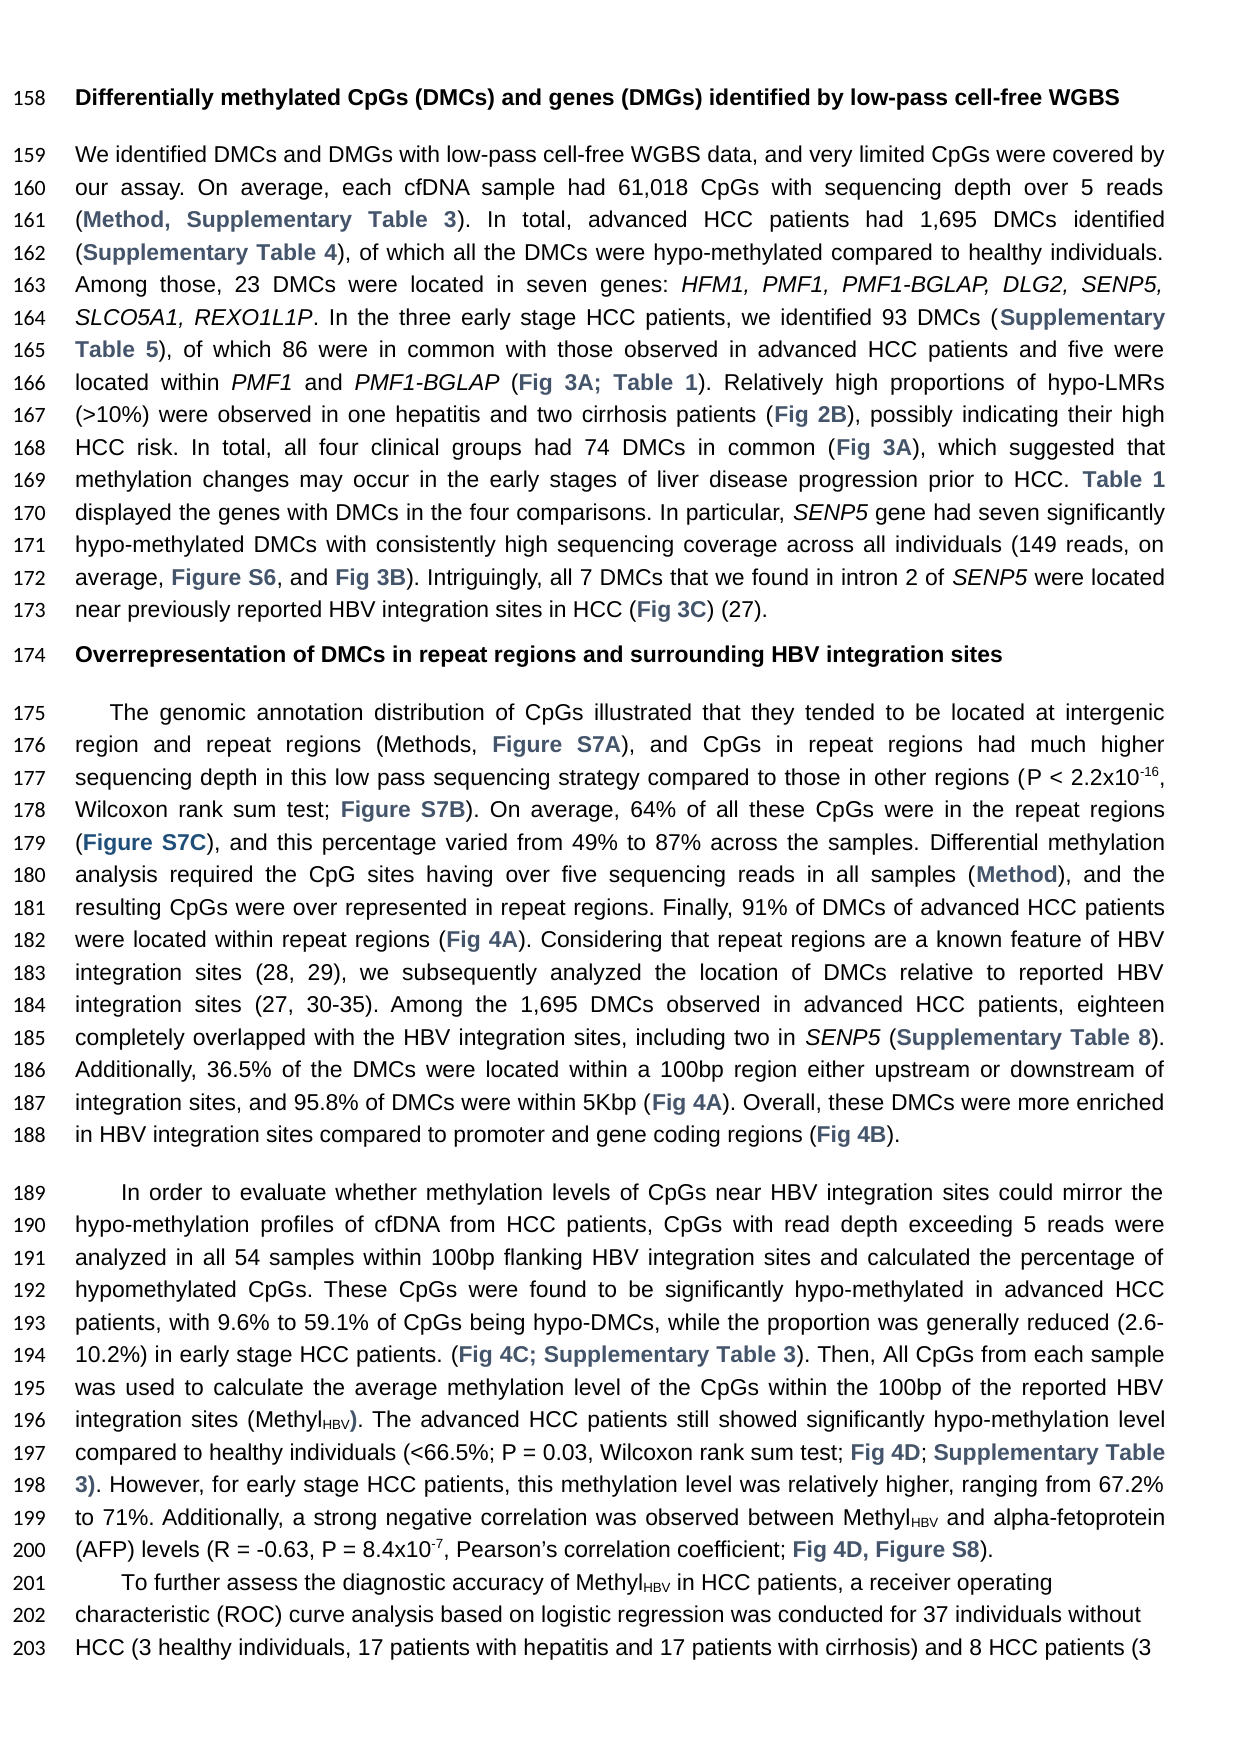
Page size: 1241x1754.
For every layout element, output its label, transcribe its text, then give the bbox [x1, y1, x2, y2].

subtitle Differentially methylated CpGs (DMCs) and genes (DMGs) identified by low-pass cell-free WGBS [75, 81, 1165, 113]
subtitle Overrepresentation of DMCs in repeat regions and surrounding HBV integration sites [75, 638, 1165, 671]
text In order to evaluate whether methylation levels of CpGs near HBV integration sites could mirror the hypo-methylation profiles of cfDNA from HCC patients, CpGs with read depth exceeding 5 reads were analyzed in all 54 samples within 100bp flanking HBV integration sites and calculated the percentage of hypomethylated CpGs. These CpGs were found to be significantly hypo-methylated in advanced HCC patients, with 9.6% to 59.1% of CpGs being hypo-DMCs, while the proportion was generally reduced (2.6-10.2%) in early stage HCC patients. (Fig 4C; Supplementary Table 3). Then, All CpGs from each sample was used to calculate the average methylation level of the CpGs within the 100bp of the reported HBV integration sites (MethylHBV). The advanced HCC patients still showed significantly hypo-methylation level compared to healthy individuals (<66.5%; P = 0.03, Wilcoxon rank sum test; Fig 4D; Supplementary Table 3). However, for early stage HCC patients, this methylation level was relatively higher, ranging from 67.2% to 71%. Additionally, a strong negative correlation was observed between MethylHBV and alpha-fetoprotein (AFP) levels (R = -0.63, P = 8.4x10-7, Pearson’s correlation coefficient; Fig 4D, Figure S8). [75, 1176, 1165, 1566]
text We identified DMCs and DMGs with low-pass cell-free WGBS data, and very limited CpGs were covered by our assay. On average, each cfDNA sample had 61,018 CpGs with sequencing depth over 5 reads (Method, Supplementary Table 3). In total, advanced HCC patients had 1,695 DMCs identified (Supplementary Table 4), of which all the DMCs were hypo-methylated compared to healthy individuals. Among those, 23 DMCs were located in seven genes: HFM1, PMF1, PMF1-BGLAP, DLG2, SENP5, SLCO5A1, REXO1L1P. In the three early stage HCC patients, we identified 93 DMCs (Supplementary Table 5), of which 86 were in common with those observed in advanced HCC patients and five were located within PMF1 and PMF1-BGLAP (Fig 3A; Table 1). Relatively high proportions of hypo-LMRs (>10%) were observed in one hepatitis and two cirrhosis patients (Fig 2B), possibly indicating their high HCC risk. In total, all four clinical groups had 74 DMCs in common (Fig 3A), which suggested that methylation changes may occur in the early stages of liver disease progression prior to HCC. Table 1 displayed the genes with DMCs in the four comparisons. In particular, SENP5 gene had seven significantly hypo-methylated DMCs with consistently high sequencing coverage across all individuals (149 reads, on average, Figure S6, and Fig 3B). Intriguingly, all 7 DMCs that we found in intron 2 of SENP5 were located near previously reported HBV integration sites in HCC (Fig 3C) (27). [75, 138, 1165, 626]
text The genomic annotation distribution of CpGs illustrated that they tended to be located at intergenic region and repeat regions (Methods, Figure S7A), and CpGs in repeat regions had much higher sequencing depth in this low pass sequencing strategy compared to those in other regions (P < 2.2x10-16, Wilcoxon rank sum test; Figure S7B). On average, 64% of all these CpGs were in the repeat regions (Figure S7C), and this percentage varied from 49% to 87% across the samples. Differential methylation analysis required the CpG sites having over five sequencing reads in all samples (Method), and the resulting CpGs were over represented in repeat regions. Finally, 91% of DMCs of advanced HCC patients were located within repeat regions (Fig 4A). Considering that repeat regions are a known feature of HBV integration sites (28, 29), we subsequently analyzed the location of DMCs relative to reported HBV integration sites (27, 30-35). Among the 1,695 DMCs observed in advanced HCC patients, eighteen completely overlapped with the HBV integration sites, including two in SENP5 (Supplementary Table 8). Additionally, 36.5% of the DMCs were located within a 100bp region either upstream or downstream of integration sites, and 95.8% of DMCs were within 5Kbp (Fig 4A). Overall, these DMCs were more enriched in HBV integration sites compared to promoter and gene coding regions (Fig 4B). [75, 696, 1165, 1151]
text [75, 1566, 1165, 1663]
